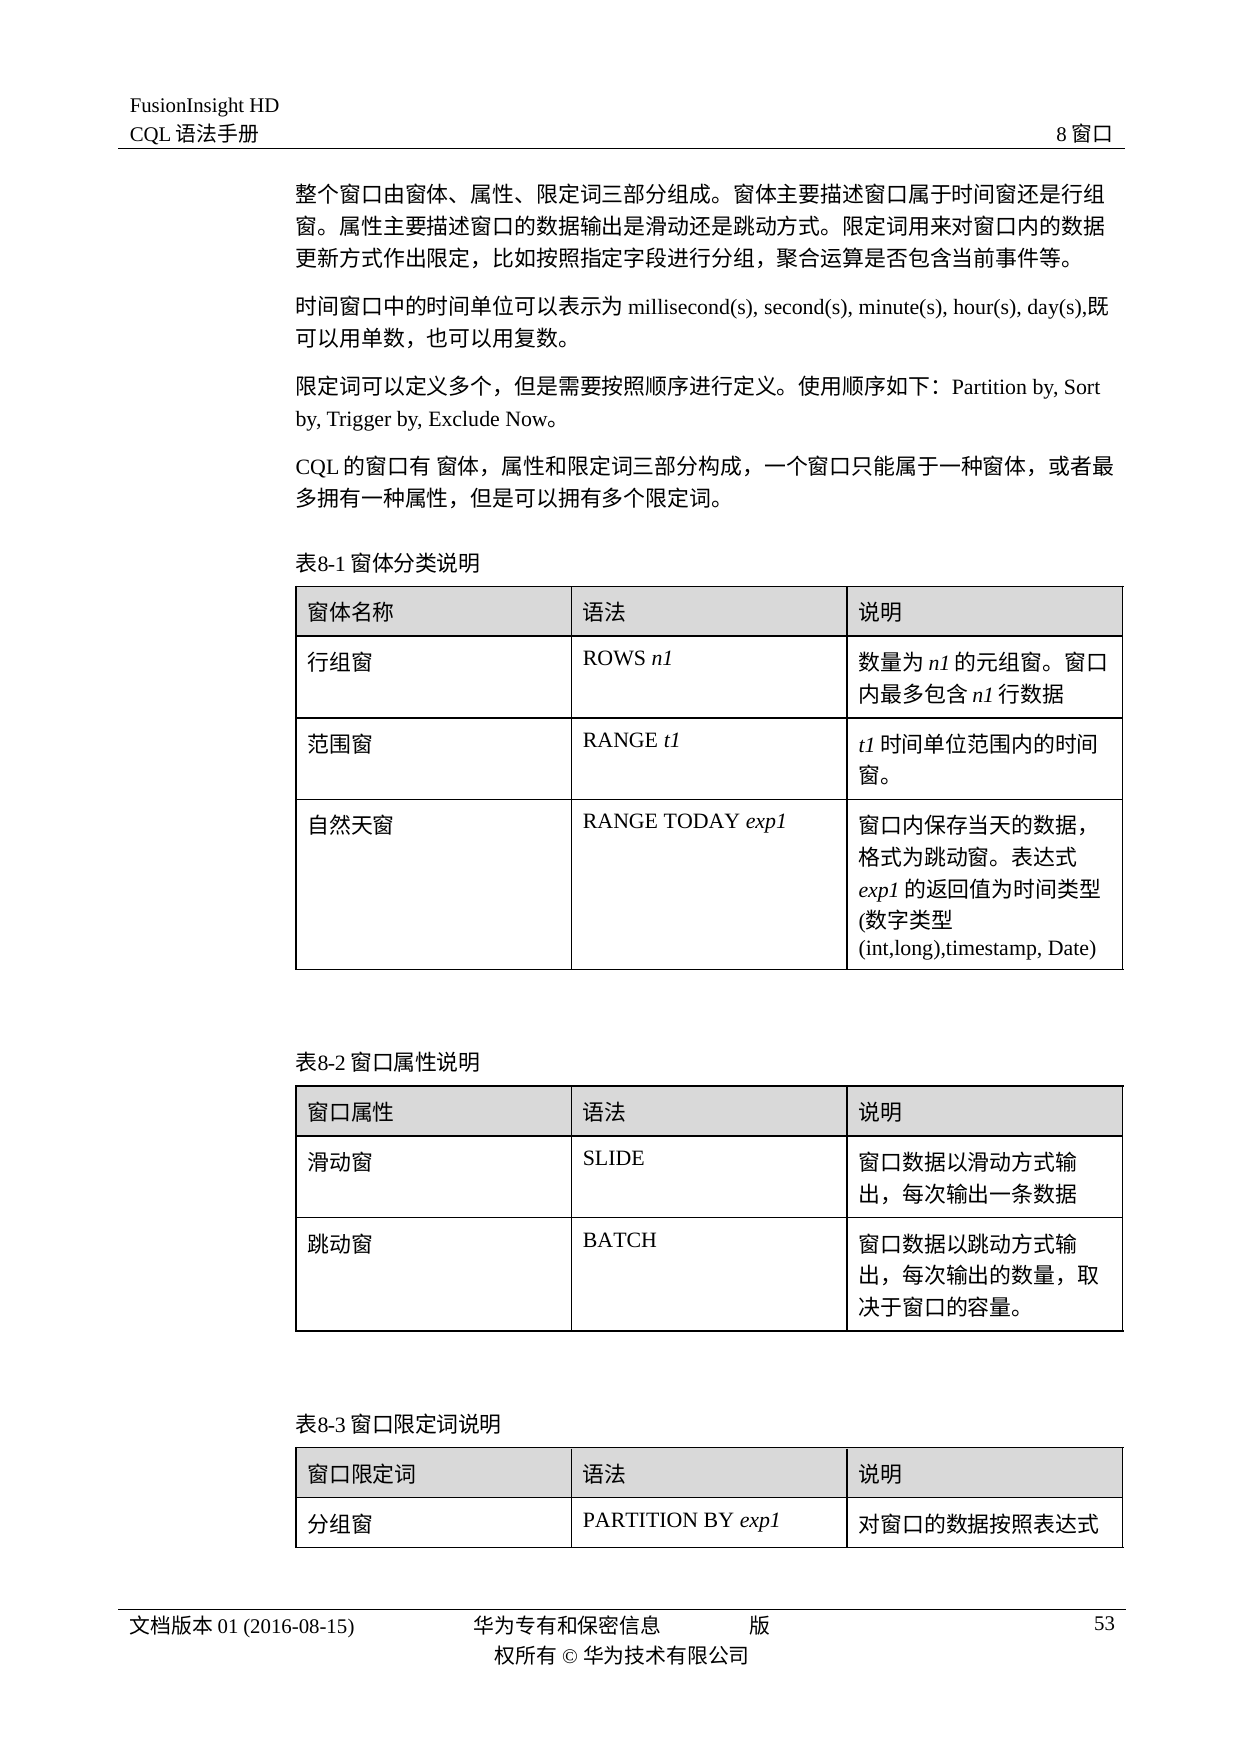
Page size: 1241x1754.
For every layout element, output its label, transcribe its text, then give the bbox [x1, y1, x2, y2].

table_cell 自然天窗 [297, 800, 571, 969]
table_cell 数量为n1的元组窗。窗口内最多包含n1行数据 [848, 637, 1122, 717]
text 窗体分类说明 [295, 546, 1122, 577]
text 限定词可以定义多个，但是需要按照顺序进行定义。使用顺序如下：Partition by, Sort by, Trigger by, Exclude Now。 [295, 369, 1122, 432]
table_cell 跳动窗 [297, 1218, 571, 1330]
text 窗口属性说明 [295, 1045, 1122, 1077]
text 整个窗口由窗体、属性、限定词三部分组成。窗体主要描述窗口属于时间窗还是行组窗。属性主要描述窗口的数据输出是滑动还是跳动方式。限定词用来对窗口内的数据更新方式作出限定，比如按照指定字段进行分组，聚合运算是否包含当前事件等。 [295, 177, 1122, 272]
text 时间窗口中的时间单位可以表示为millisecond(s), second(s), minute(s), hour(s), day(s),既可以用单数，也可以用复数。 [295, 289, 1122, 352]
table_cell RANGE TODAY exp1 [572, 800, 846, 969]
table_cell 范围窗 [297, 719, 571, 798]
table_cell RANGE t1 [572, 719, 846, 798]
text CQL的窗口有 窗体，属性和限定词三部分构成，一个窗口只能属于一种窗体，或者最多拥有一种属性，但是可以拥有多个限定词。 [295, 449, 1122, 512]
table_header 窗体名称 [297, 587, 571, 635]
table_cell 窗口数据以滑动方式输出，每次输出一条数据 [848, 1137, 1122, 1217]
table_cell ROWS n1 [572, 637, 846, 717]
table_header 窗口属性 [297, 1087, 571, 1135]
table_header 语法 [572, 1087, 846, 1135]
table_cell 对窗口的数据按照表达式exp1进行分组。 分组窗中只支持单个表达式。 [848, 1498, 1122, 1547]
table_cell BATCH [572, 1218, 846, 1330]
table_cell 窗口数据以跳动方式输出，每次输出的数量，取决于窗口的容量。 [848, 1218, 1122, 1330]
table_cell 窗口内保存当天的数据，格式为跳动窗。表达式exp1的返回值为时间类型(数字类型(int,long),timestamp, Date) [848, 800, 1122, 969]
table_cell t1时间单位范围内的时间窗。 [848, 719, 1122, 798]
table_cell 行组窗 [297, 637, 571, 717]
table_header 语法 [572, 1448, 847, 1497]
table_header 窗口限定词 [297, 1448, 571, 1497]
table_header 说明 [848, 1448, 1122, 1497]
table_cell PARTITION BY exp1 [572, 1498, 846, 1547]
table_cell 分组窗 [297, 1498, 571, 1547]
table_header 说明 [848, 1087, 1122, 1135]
table_header 说明 [848, 587, 1122, 635]
table_cell SLIDE [572, 1137, 846, 1217]
table_cell 滑动窗 [297, 1137, 571, 1217]
table_header 语法 [572, 587, 846, 635]
text 窗口限定词说明 [295, 1407, 1122, 1438]
